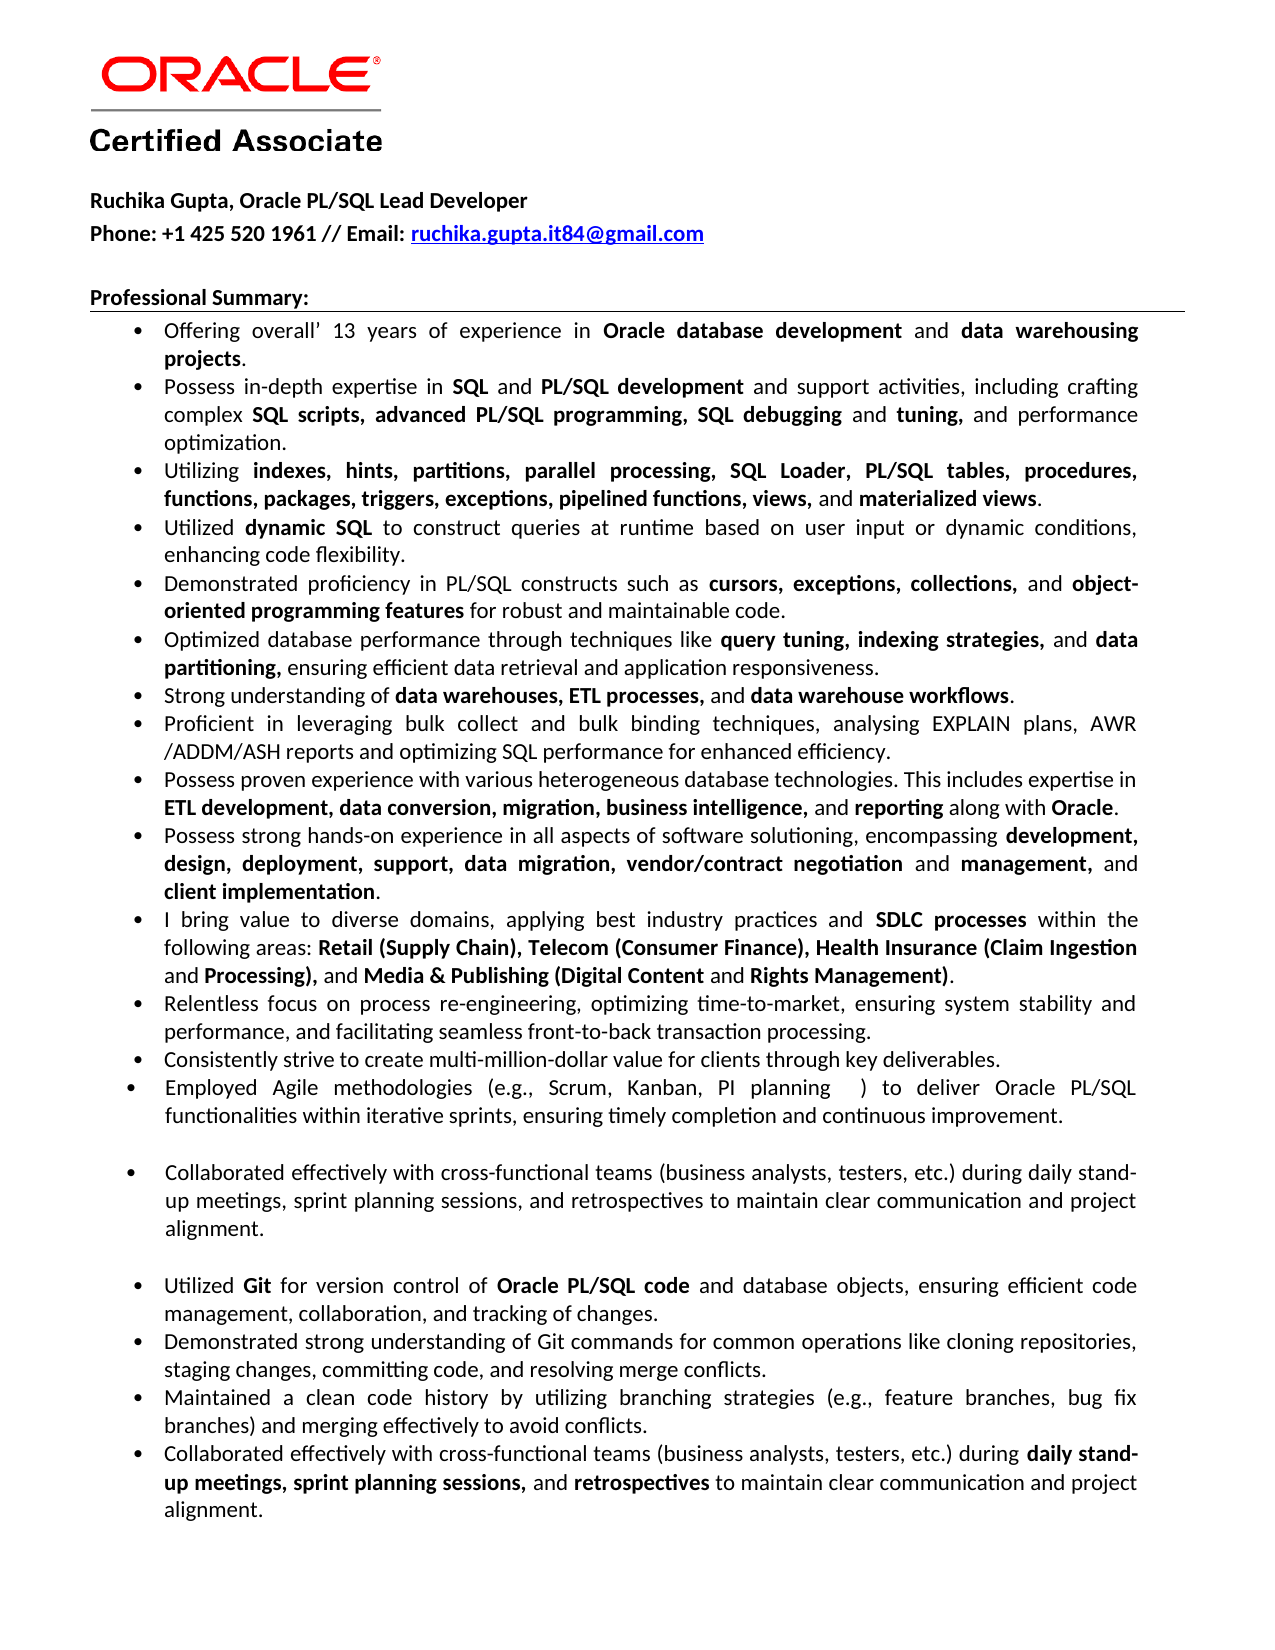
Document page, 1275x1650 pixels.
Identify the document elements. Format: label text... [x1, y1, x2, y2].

list Relentless focus on process re-engineering, optimizing time-to-market, ensuring system stability and performance, and facilitating seamless front-to-back transaction processing. [134, 989, 1138, 1045]
list Possess strong hands-on experience in all aspects of software solutioning, encompassing development, design, deployment, support, data migration, vendor/contract negotiation and management, and client implementation. [134, 821, 1138, 905]
list Utilized dynamic SQL to construct queries at runtime based on user input or dynamic conditions, enhancing code flexibility. [134, 513, 1138, 569]
list Demonstrated strong understanding of Git commands for common operations like cloning repositories, staging changes, committing code, and resolving merge conflicts. [134, 1327, 1138, 1383]
list Proficient in leveraging bulk collect and bulk binding techniques, analysing EXPLAIN plans, AWR /ADDM/ASH reports and optimizing SQL performance for enhanced efficiency. [134, 709, 1138, 765]
list Collaborated effectively with cross-functional teams (business analysts, testers, etc.) during daily stand-up meetings, sprint planning sessions, and retrospectives to maintain clear communication and project alignment. [134, 1439, 1138, 1524]
list Maintained a clean code history by utilizing branching strategies (e.g., feature branches, bug fix branches) and merging effectively to avoid conflicts. [134, 1383, 1138, 1439]
list Strong understanding of data warehouses, ETL processes, and data warehouse workflows. [134, 681, 1138, 709]
list Utilized Git for version control of Oracle PL/SQL code and database objects, ensuring efficient code management, collaboration, and tracking of changes. [134, 1271, 1138, 1327]
list Offering overall’ 13 years of experience in Oracle database development and data warehousing projects. [134, 316, 1138, 372]
list Employed Agile methodologies (e.g., Scrum, Kanban, PI planning ) to deliver Oracle PL/SQL functionalities within iterative sprints, ensuring timely completion and continuous improvement. [127, 1073, 1138, 1129]
picture [90, 56, 382, 151]
list Possess in-depth expertise in SQL and PL/SQL development and support activities, including crafting complex SQL scripts, advanced PL/SQL programming, SQL debugging and tuning, and performance optimization. [134, 372, 1138, 457]
list Demonstrated proficiency in PL/SQL constructs such as cursors, exceptions, collections, and object-oriented programming features for robust and maintainable code. [134, 569, 1138, 625]
text Ruchika Gupta, Oracle PL/SQL Lead Developer [90, 187, 1185, 215]
list Utilizing indexes, hints, partitions, parallel processing, SQL Loader, PL/SQL tables, procedures, functions, packages, triggers, exceptions, pipelined functions, views, and materialized views. [134, 457, 1138, 513]
list Optimized database performance through techniques like query tuning, indexing strategies, and data partitioning, ensuring efficient data retrieval and application responsiveness. [134, 625, 1138, 681]
list I bring value to diverse domains, applying best industry practices and SDLC processes within the following areas: Retail (Supply Chain), Telecom (Consumer Finance), Health Insurance (Claim Ingestion and Processing), and Media & Publishing (Digital Content and Rights Management). [134, 905, 1138, 989]
list Possess proven experience with various heterogeneous database technologies. This includes expertise in ETL development, data conversion, migration, business intelligence, and reporting along with Oracle. [134, 765, 1138, 821]
list Consistently strive to create multi-million-dollar value for clients through key deliverables. [134, 1045, 1138, 1073]
text Professional Summary: [90, 283, 1185, 311]
text Phone: +1 425 520 1961 // Email: ruchika.gupta.it84@gmail.com [90, 219, 1185, 247]
list Collaborated effectively with cross-functional teams (business analysts, testers, etc.) during daily stand-up meetings, sprint planning sessions, and retrospectives to maintain clear communication and project alignment. [127, 1158, 1138, 1242]
